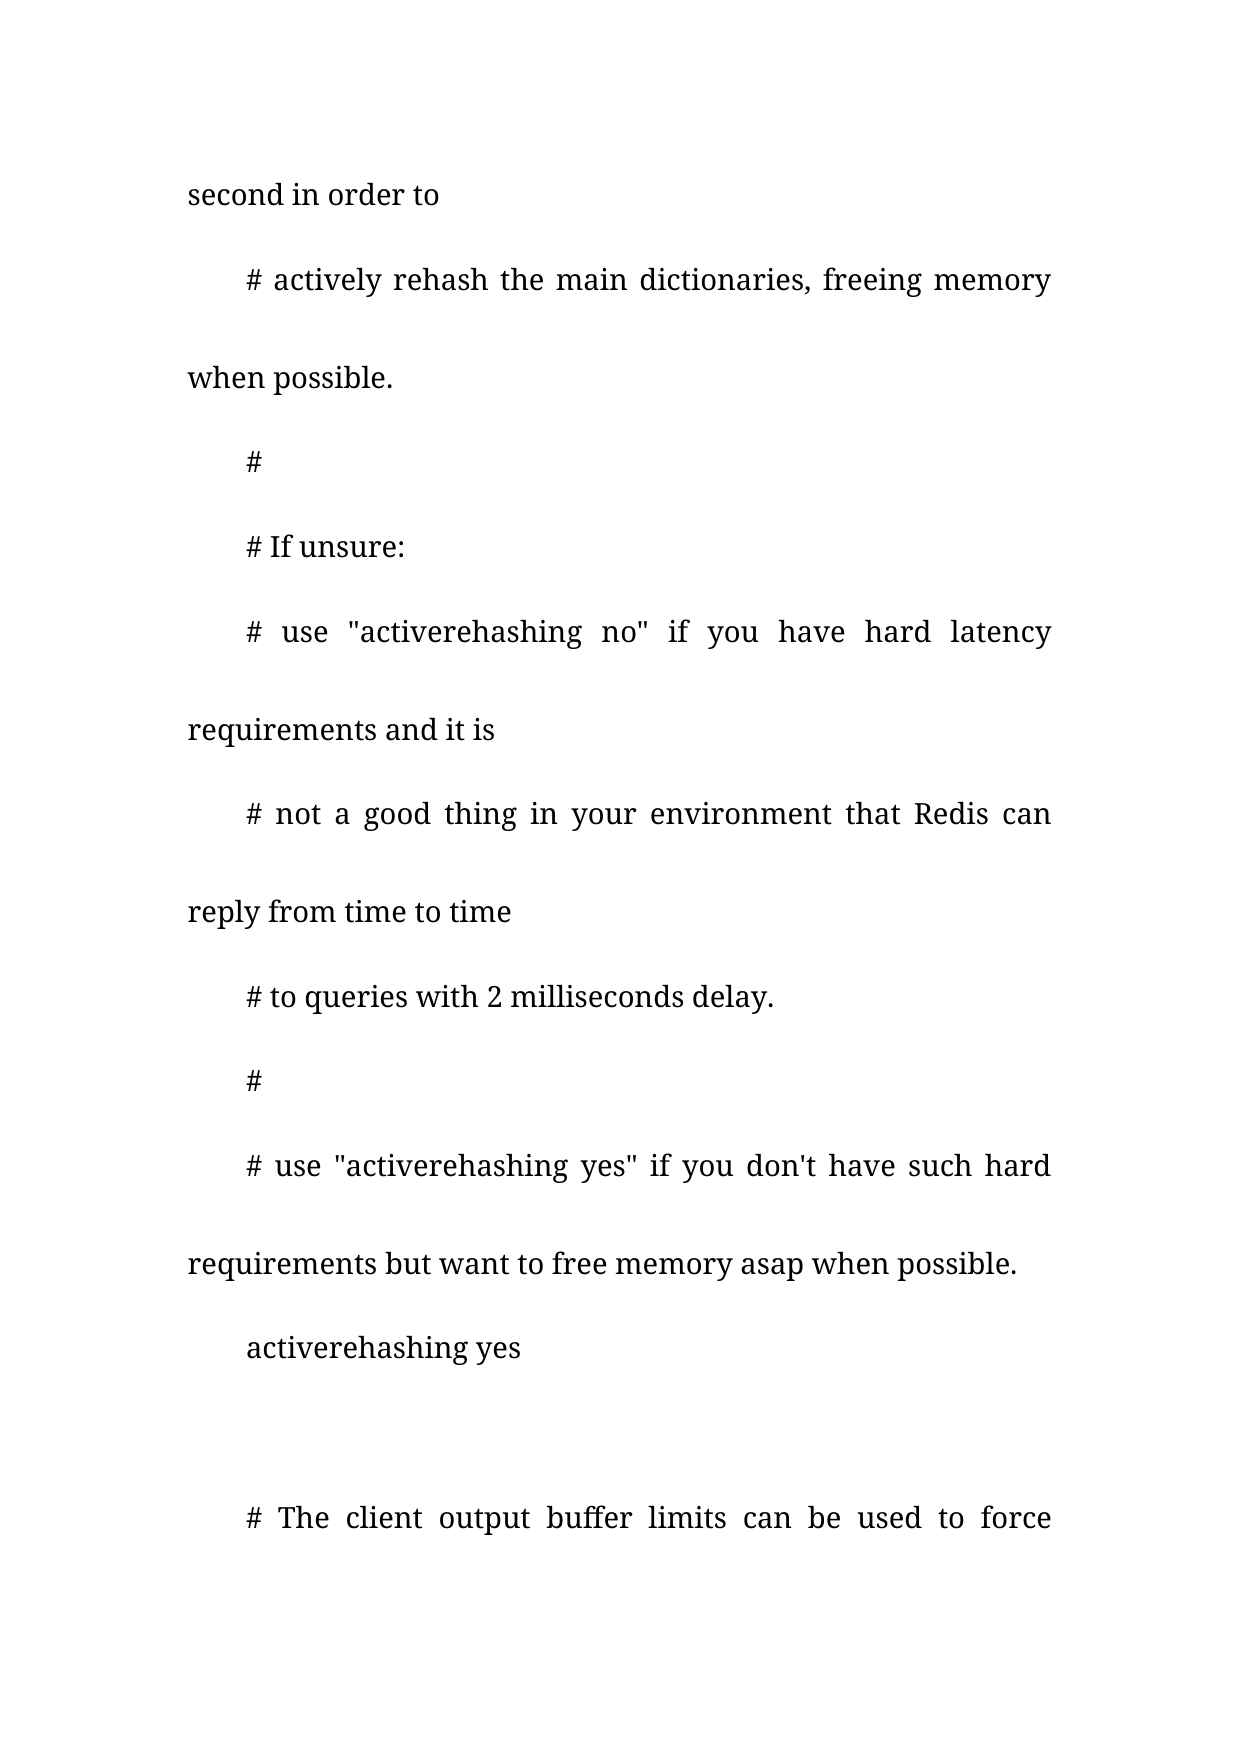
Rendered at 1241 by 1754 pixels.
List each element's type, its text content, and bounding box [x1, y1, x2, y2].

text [187, 162, 1053, 227]
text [187, 1485, 1053, 1550]
text # actively rehash the main dictionaries, freeing memory when possible. [187, 247, 1053, 409]
text # use "activerehashing no" if you have hard latency requirements and it is [187, 599, 1053, 761]
text # not a good thing in your environment that Redis can reply from time to time [187, 781, 1053, 943]
text # [187, 429, 1053, 494]
text # If unsure: [187, 514, 1053, 579]
text # to queries with 2 milliseconds delay. [187, 963, 1053, 1028]
text # [187, 1048, 1053, 1113]
text # use "activerehashing yes" if you don't have such hard requirements but want to free memory asap when possible. [187, 1133, 1053, 1295]
text activerehashing yes [187, 1315, 1053, 1380]
